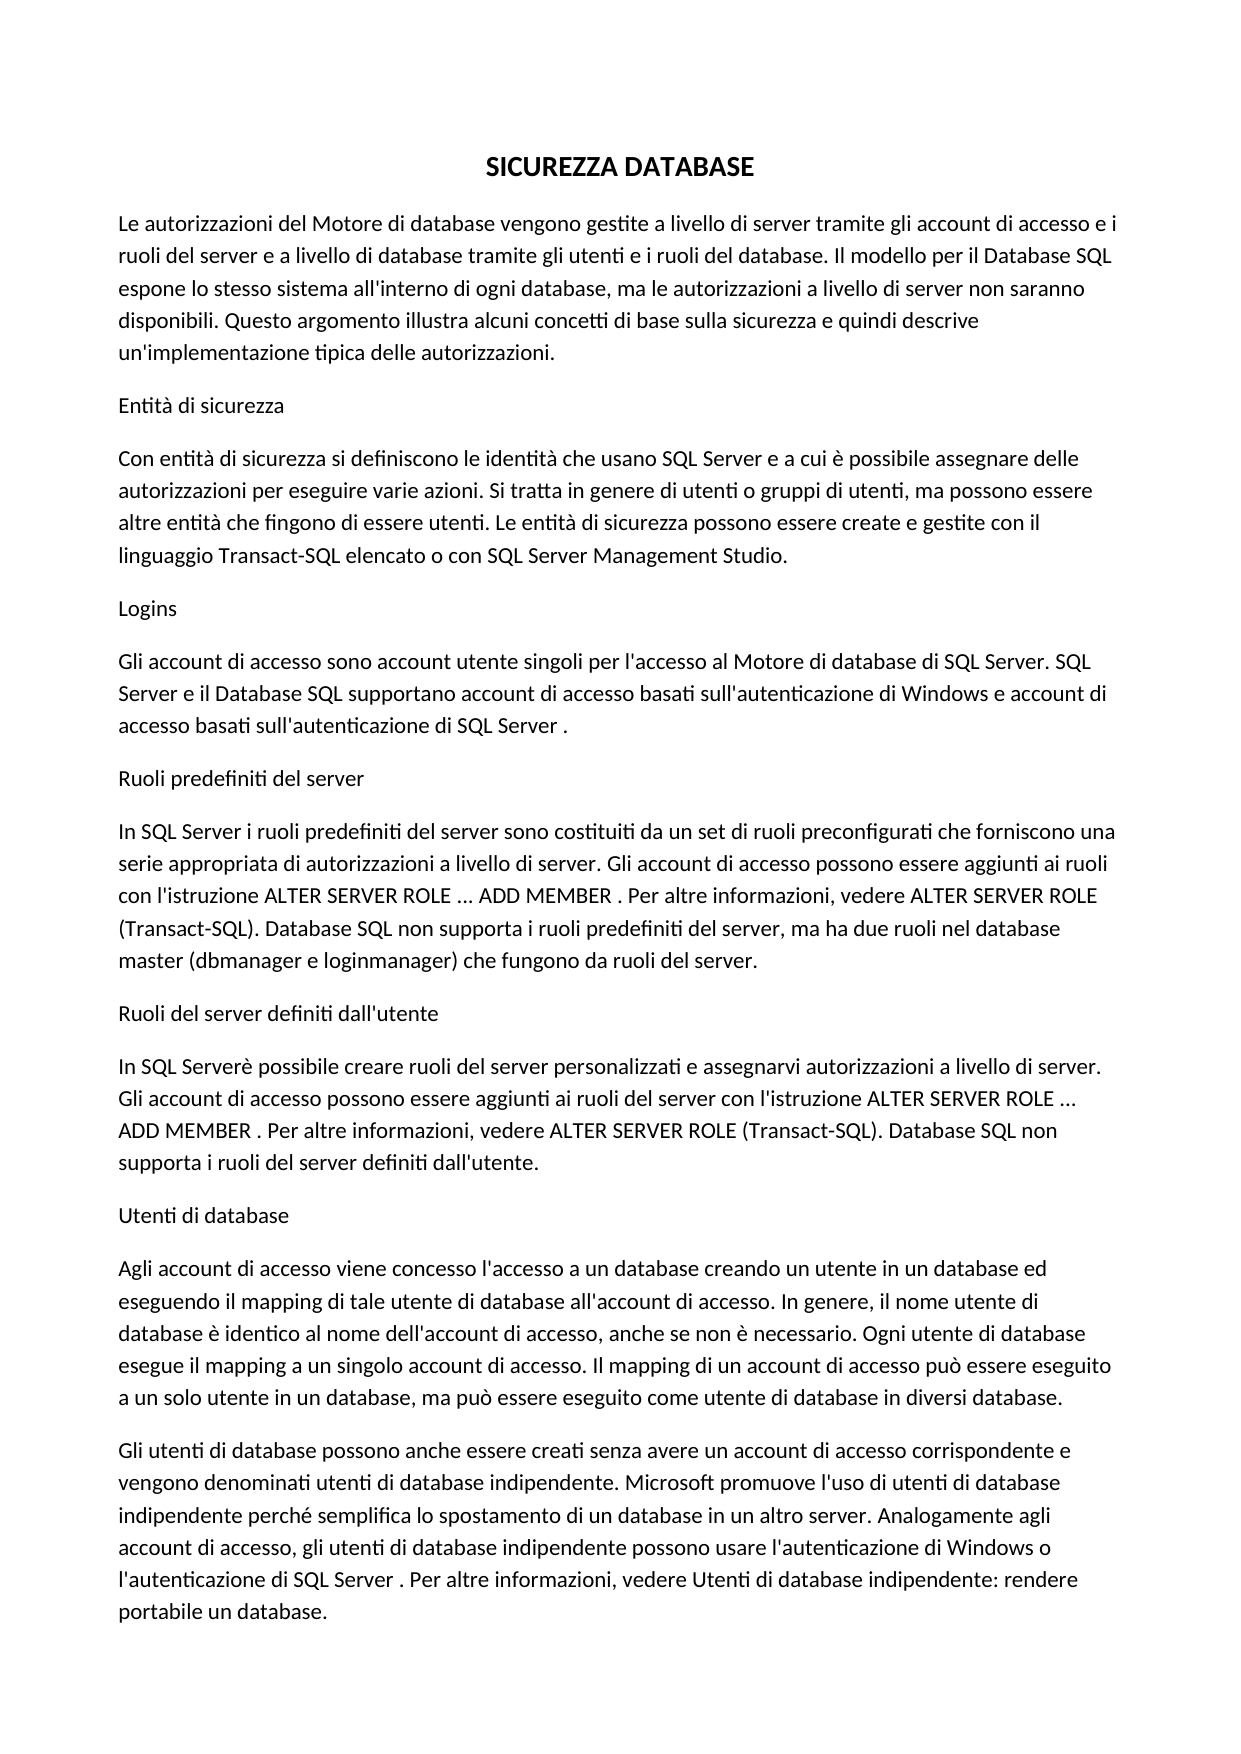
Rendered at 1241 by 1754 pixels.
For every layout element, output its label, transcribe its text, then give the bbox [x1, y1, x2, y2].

text In SQL Server i ruoli predefiniti del server sono costituiti da un set di ruoli preconfigurati che forniscono una serie appropriata di autorizzazioni a livello di server. Gli account di accesso possono essere aggiunti ai ruoli con l'istruzione ALTER SERVER ROLE ... ADD MEMBER . Per altre informazioni, vedere ALTER SERVER ROLE (Transact-SQL). Database SQL non supporta i ruoli predefiniti del server, ma ha due ruoli nel database master (dbmanager e loginmanager) che fungono da ruoli del server. [118, 817, 1122, 974]
text Ruoli predefiniti del server [118, 764, 1122, 792]
text Logins [118, 594, 1122, 622]
text Gli account di accesso sono account utente singoli per l'accesso al Motore di database di SQL Server. SQL Server e il Database SQL supportano account di accesso basati sull'autenticazione di Windows e account di accesso basati sull'autenticazione di SQL Server . [118, 647, 1122, 739]
text Le autorizzazioni del Motore di database vengono gestite a livello di server tramite gli account di accesso e i ruoli del server e a livello di database tramite gli utenti e i ruoli del database. Il modello per il Database SQL espone lo stesso sistema all'interno di ogni database, ma le autorizzazioni a livello di server non saranno disponibili. Questo argomento illustra alcuni concetti di base sulla sicurezza e quindi descrive un'implementazione tipica delle autorizzazioni. [118, 209, 1122, 366]
text Agli account di accesso viene concesso l'accesso a un database creando un utente in un database ed eseguendo il mapping di tale utente di database all'account di accesso. In genere, il nome utente di database è identico al nome dell'account di accesso, anche se non è necessario. Ogni utente di database esegue il mapping a un singolo account di accesso. Il mapping di un account di accesso può essere eseguito a un solo utente in un database, ma può essere eseguito come utente di database in diversi database. [118, 1254, 1122, 1411]
text Entità di sicurezza [118, 391, 1122, 419]
text Utenti di database [118, 1202, 1122, 1229]
text In SQL Serverè possibile creare ruoli del server personalizzati e assegnarvi autorizzazioni a livello di server. Gli account di accesso possono essere aggiunti ai ruoli del server con l'istruzione ALTER SERVER ROLE ... ADD MEMBER . Per altre informazioni, vedere ALTER SERVER ROLE (Transact-SQL). Database SQL non supporta i ruoli del server definiti dall'utente. [118, 1052, 1122, 1177]
text Gli utenti di database possono anche essere creati senza avere un account di accesso corrispondente e vengono denominati utenti di database indipendente. Microsoft promuove l'uso di utenti di database indipendente perché semplifica lo spostamento di un database in un altro server. Analogamente agli account di accesso, gli utenti di database indipendente possono usare l'autenticazione di Windows o l'autenticazione di SQL Server . Per altre informazioni, vedere Utenti di database indipendente: rendere portabile un database. [118, 1436, 1122, 1625]
text Con entità di sicurezza si definiscono le identità che usano SQL Server e a cui è possibile assegnare delle autorizzazioni per eseguire varie azioni. Si tratta in genere di utenti o gruppi di utenti, ma possono essere altre entità che fingono di essere utenti. Le entità di sicurezza possono essere create e gestite con il linguaggio Transact-SQL elencato o con SQL Server Management Studio. [118, 444, 1122, 569]
text SICUREZZA DATABASE [118, 148, 1122, 183]
text Ruoli del server definiti dall'utente [118, 999, 1122, 1027]
